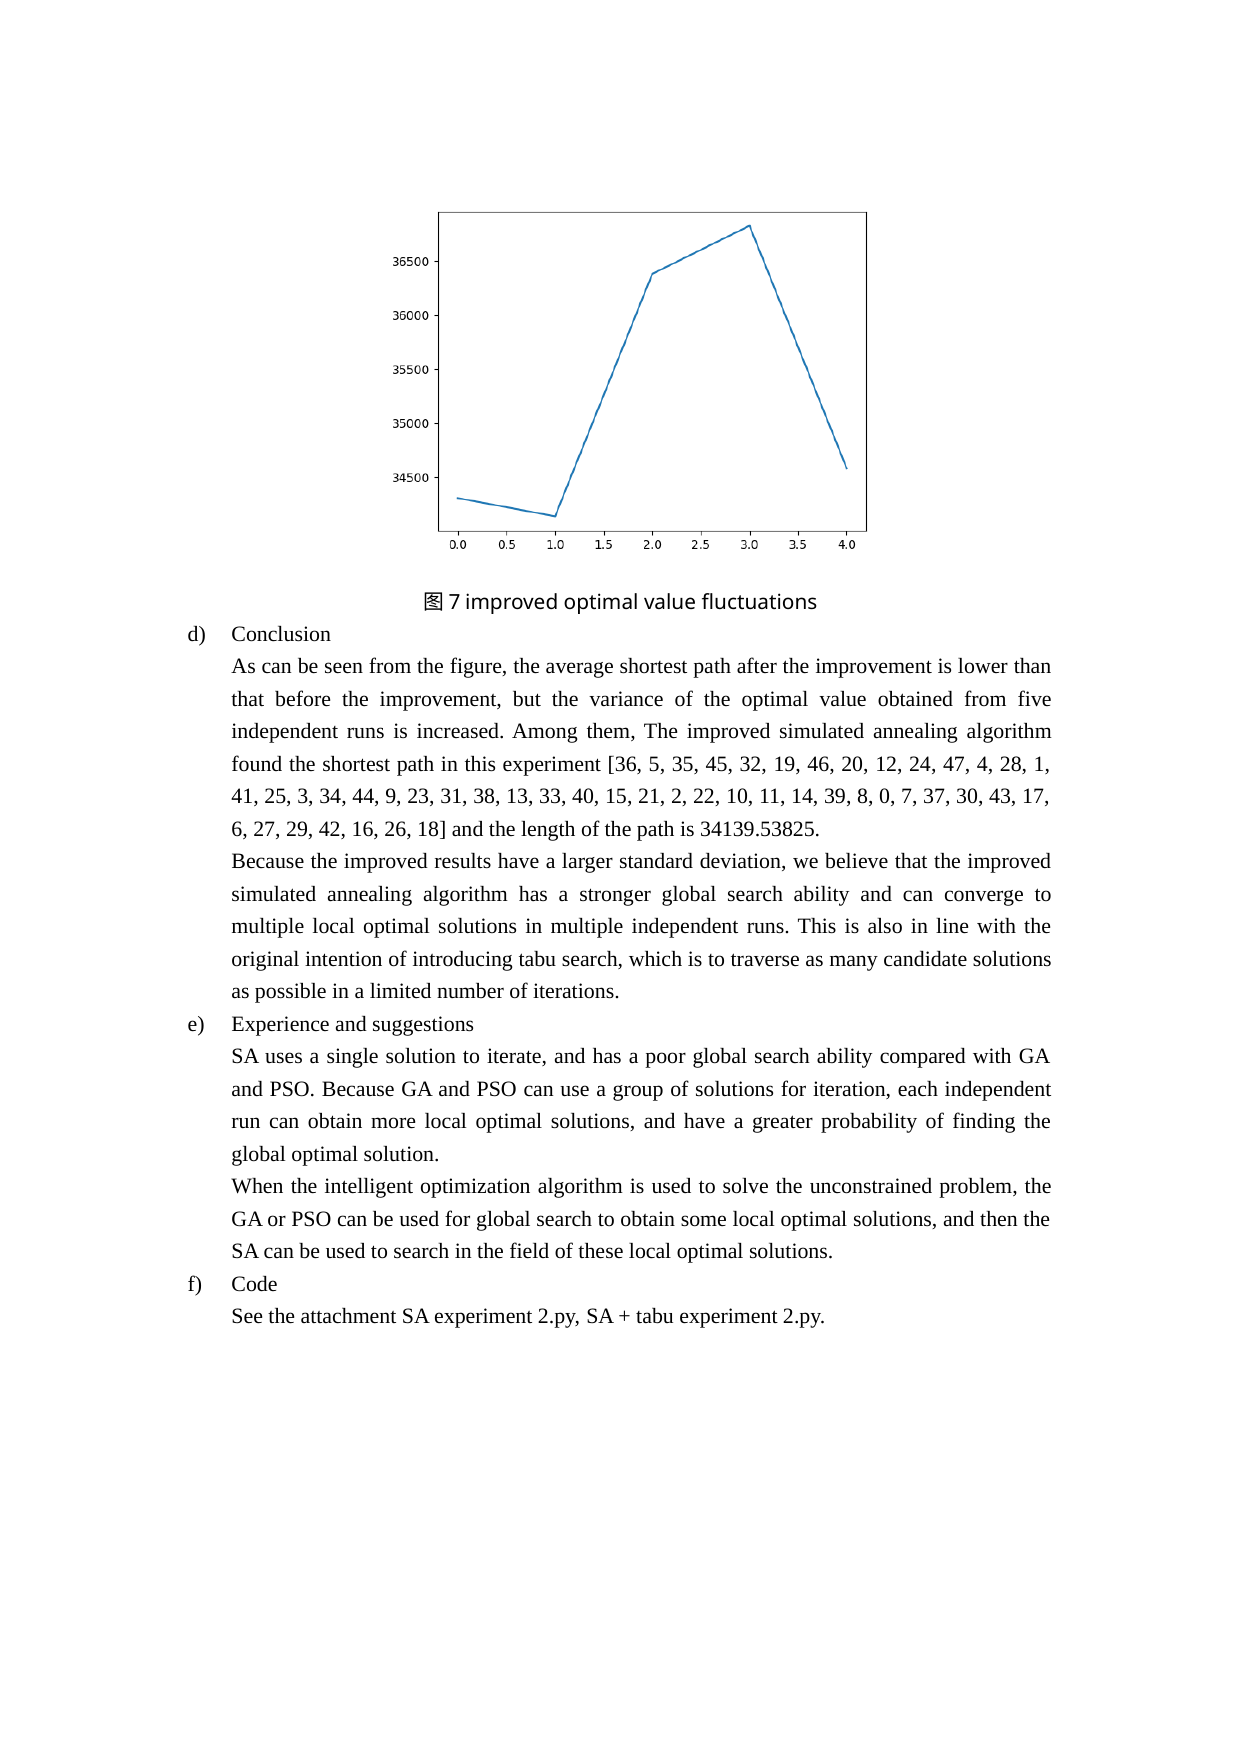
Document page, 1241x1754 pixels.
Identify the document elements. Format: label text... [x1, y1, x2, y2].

text As can be seen from the figure, the average shortest path after the improvement is lower than that before the improvement, but the variance of the optimal value obtained from five independent runs is increased. Among them, The improved simulated annealing algorithm found the shortest path in this experiment [36, 5, 35, 45, 32, 19, 46, 20, 12, 24, 47, 4, 28, 1, 41, 25, 3, 34, 44, 9, 23, 31, 38, 13, 33, 40, 15, 21, 2, 22, 10, 11, 14, 39, 8, 0, 7, 37, 30, 43, 17, 6, 27, 29, 42, 16, 26, 18] and the length of the path is 34139.53825. [231, 649, 1053, 844]
text Because the improved results have a larger standard deviation, we believe that the improved simulated annealing algorithm has a stronger global search ability and can converge to multiple local optimal solutions in multiple independent runs. This is also in line with the original intention of introducing tabu search, which is to traverse as many candidate solutions as possible in a limited number of iterations. [231, 844, 1053, 1007]
picture [369, 162, 921, 576]
list Experience and suggestions [187, 1007, 1053, 1039]
text SA uses a single solution to iterate, and has a poor global search ability compared with GA and PSO. Because GA and PSO can use a group of solutions for iteration, each independent run can obtain more local optimal solutions, and have a greater probability of finding the global optimal solution. [231, 1039, 1053, 1169]
text See the attachment SA experiment 2.py, SA + tabu experiment 2.py. [231, 1299, 1053, 1332]
list Code [187, 1267, 1053, 1299]
list Conclusion [187, 617, 1053, 649]
text 图 7 improved optimal value fluctuations [187, 584, 1053, 617]
text When the intelligent optimization algorithm is used to solve the unconstrained problem, the GA or PSO can be used for global search to obtain some local optimal solutions, and then the SA can be used to search in the field of these local optimal solutions. [231, 1169, 1053, 1267]
